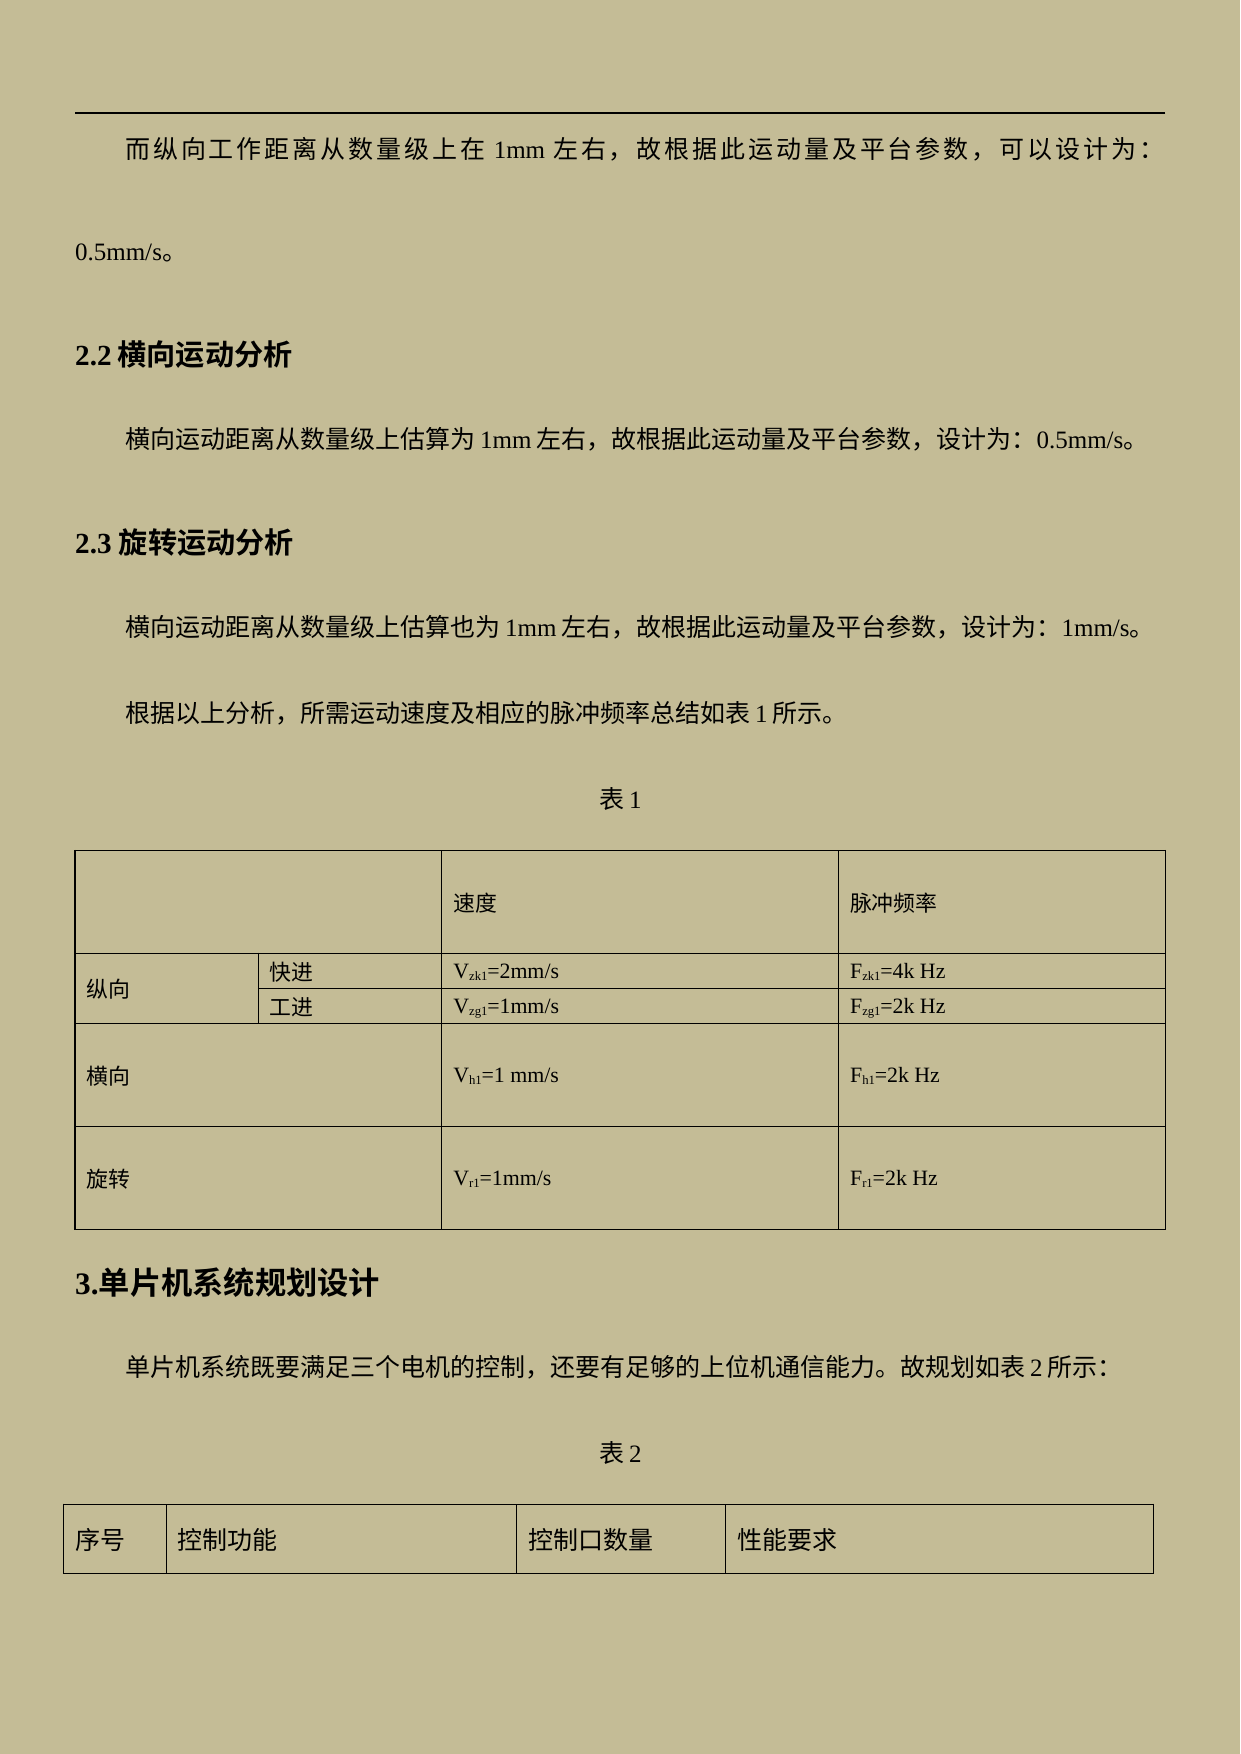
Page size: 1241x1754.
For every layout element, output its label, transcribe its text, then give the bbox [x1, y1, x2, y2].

table_header 性能要求 [726, 1505, 1153, 1572]
table_cell 横向 [76, 1024, 441, 1126]
subtitle 2.3 旋转运动分析 [75, 507, 1165, 574]
table_cell 工进 [259, 989, 441, 1023]
text 单片机系统既要满足三个电机的控制，还要有足够的上位机通信能力。故规划如表2所示： [75, 1331, 1165, 1399]
table_cell Fzk1=4k Hz [839, 954, 1165, 988]
text 横向运动距离从数量级上估算也为1mm左右，故根据此运动量及平台参数，设计为：1mm/s。 [75, 592, 1165, 659]
table_cell Vh1=1 mm/s [442, 1024, 838, 1126]
table_header 控制功能 [167, 1505, 516, 1572]
table_header 脉冲频率 [839, 851, 1165, 953]
table_header [76, 851, 441, 953]
table_header 控制口数量 [517, 1505, 725, 1572]
table_cell Fh1=2k Hz [839, 1024, 1165, 1126]
subtitle 3.单片机系统规划设计 [75, 1246, 1165, 1314]
text 表1 [75, 764, 1165, 832]
text 表2 [75, 1417, 1165, 1485]
table_cell Vzk1=2mm/s [442, 954, 838, 988]
text 而纵向工作距离从数量级上在1mm左右，故根据此运动量及平台参数，可以设计为：0.5mm/s。 [75, 114, 1165, 284]
table_cell Fr1=2k Hz [839, 1127, 1165, 1228]
text 横向运动距离从数量级上估算为1mm左右，故根据此运动量及平台参数，设计为：0.5mm/s。 [75, 404, 1165, 472]
table_cell 纵向 [76, 954, 258, 1023]
table_cell 快进 [259, 954, 441, 988]
table_cell 旋转 [76, 1127, 441, 1228]
table_cell Vzg1=1mm/s [442, 989, 838, 1023]
table_cell Fzg1=2k Hz [839, 989, 1165, 1023]
table_cell Vr1=1mm/s [442, 1127, 838, 1228]
table_header 速度 [442, 851, 838, 953]
subtitle 2.2横向运动分析 [75, 319, 1165, 387]
text 根据以上分析，所需运动速度及相应的脉冲频率总结如表1所示。 [75, 678, 1165, 746]
table_header 序号 [64, 1505, 166, 1572]
